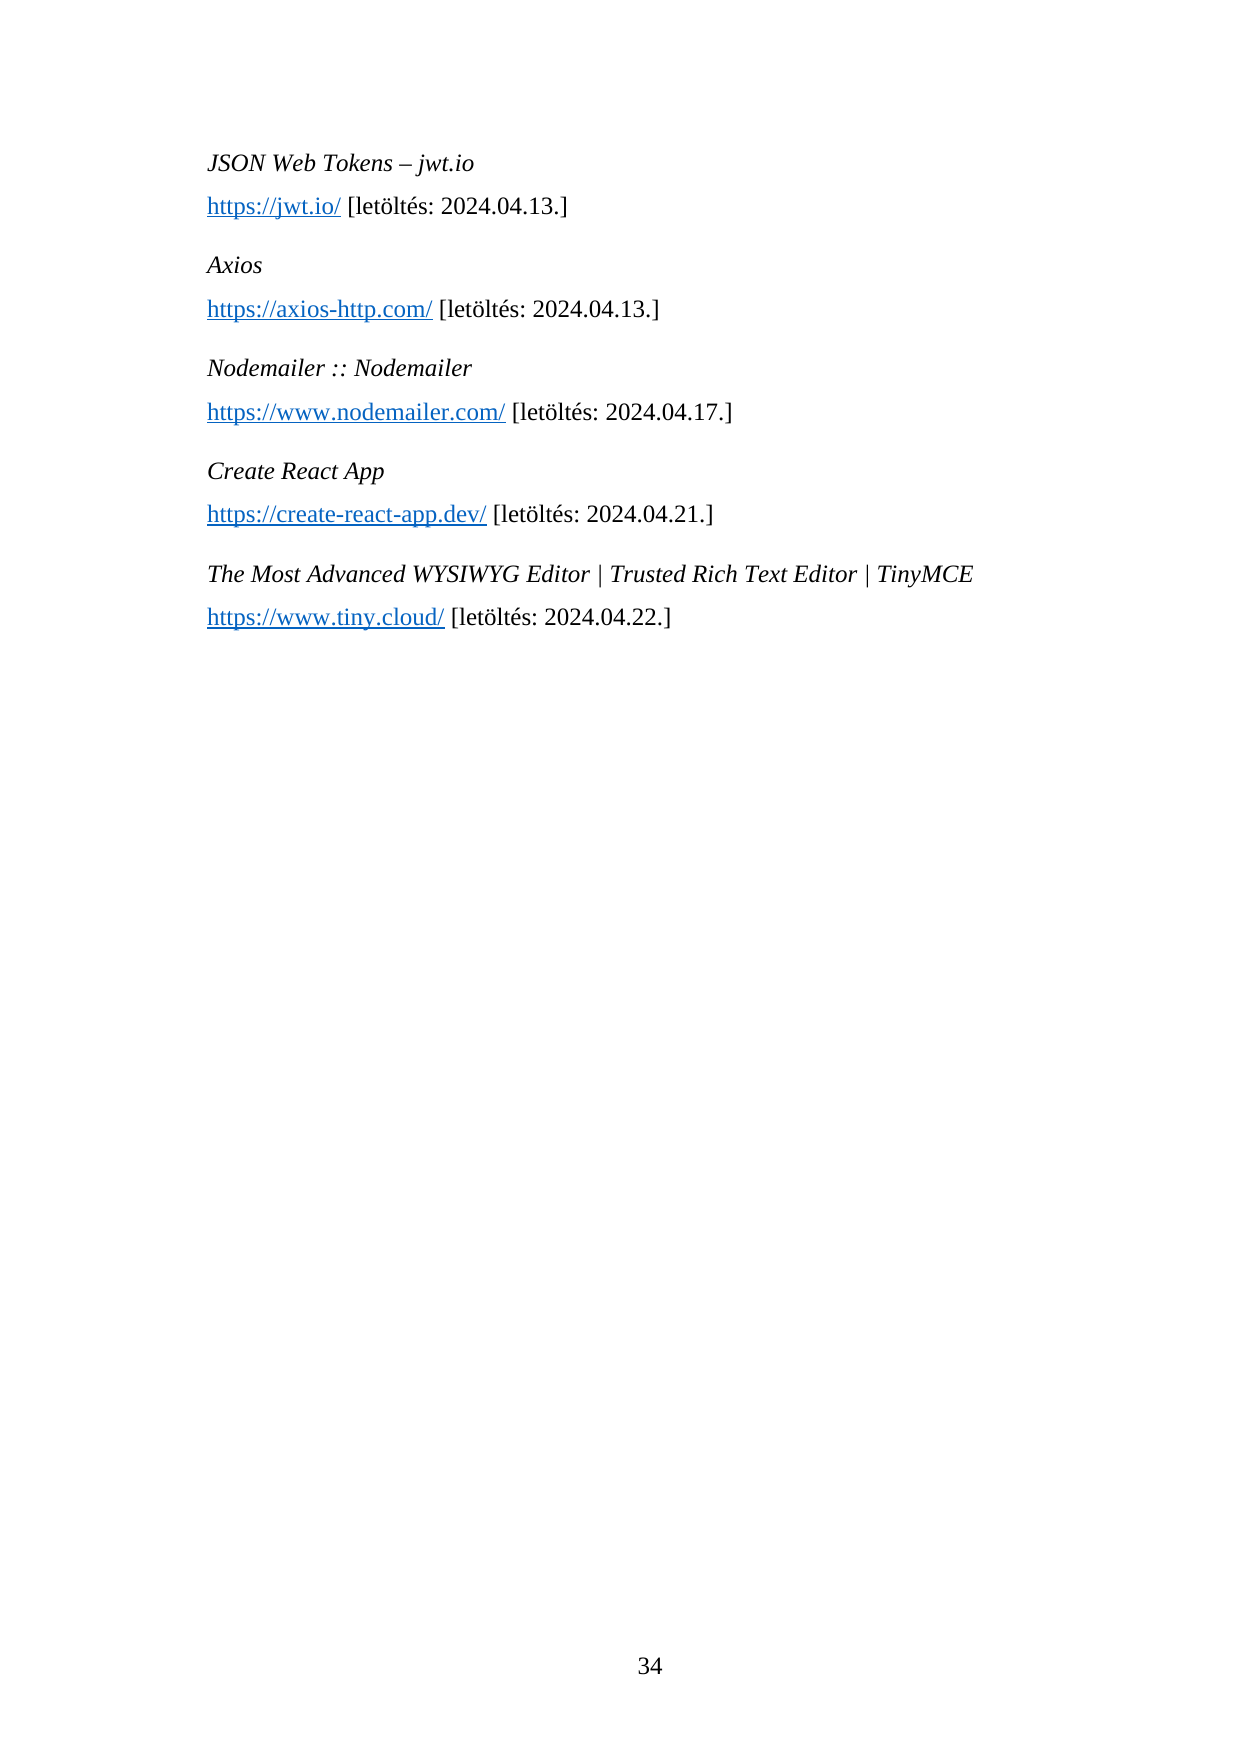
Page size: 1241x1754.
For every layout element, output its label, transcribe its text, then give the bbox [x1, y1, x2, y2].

text Create React App https://create-react-app.dev/ [letöltés: 2024.04.21.] [207, 456, 1092, 528]
text Axios https://axios-http.com/ [letöltés: 2024.04.13.] [207, 251, 1092, 322]
text JSON Web Tokens – jwt.io https://jwt.io/ [letöltés: 2024.04.13.] [207, 148, 1092, 219]
text Nodemailer :: Nodemailer https://www.nodemailer.com/ [letöltés: 2024.04.17.] [207, 353, 1092, 425]
text The Most Advanced WYSIWYG Editor | Trusted Rich Text Editor | TinyMCE https://www.tiny.cloud/ [letöltés: 2024.04.22.] [207, 559, 1092, 631]
